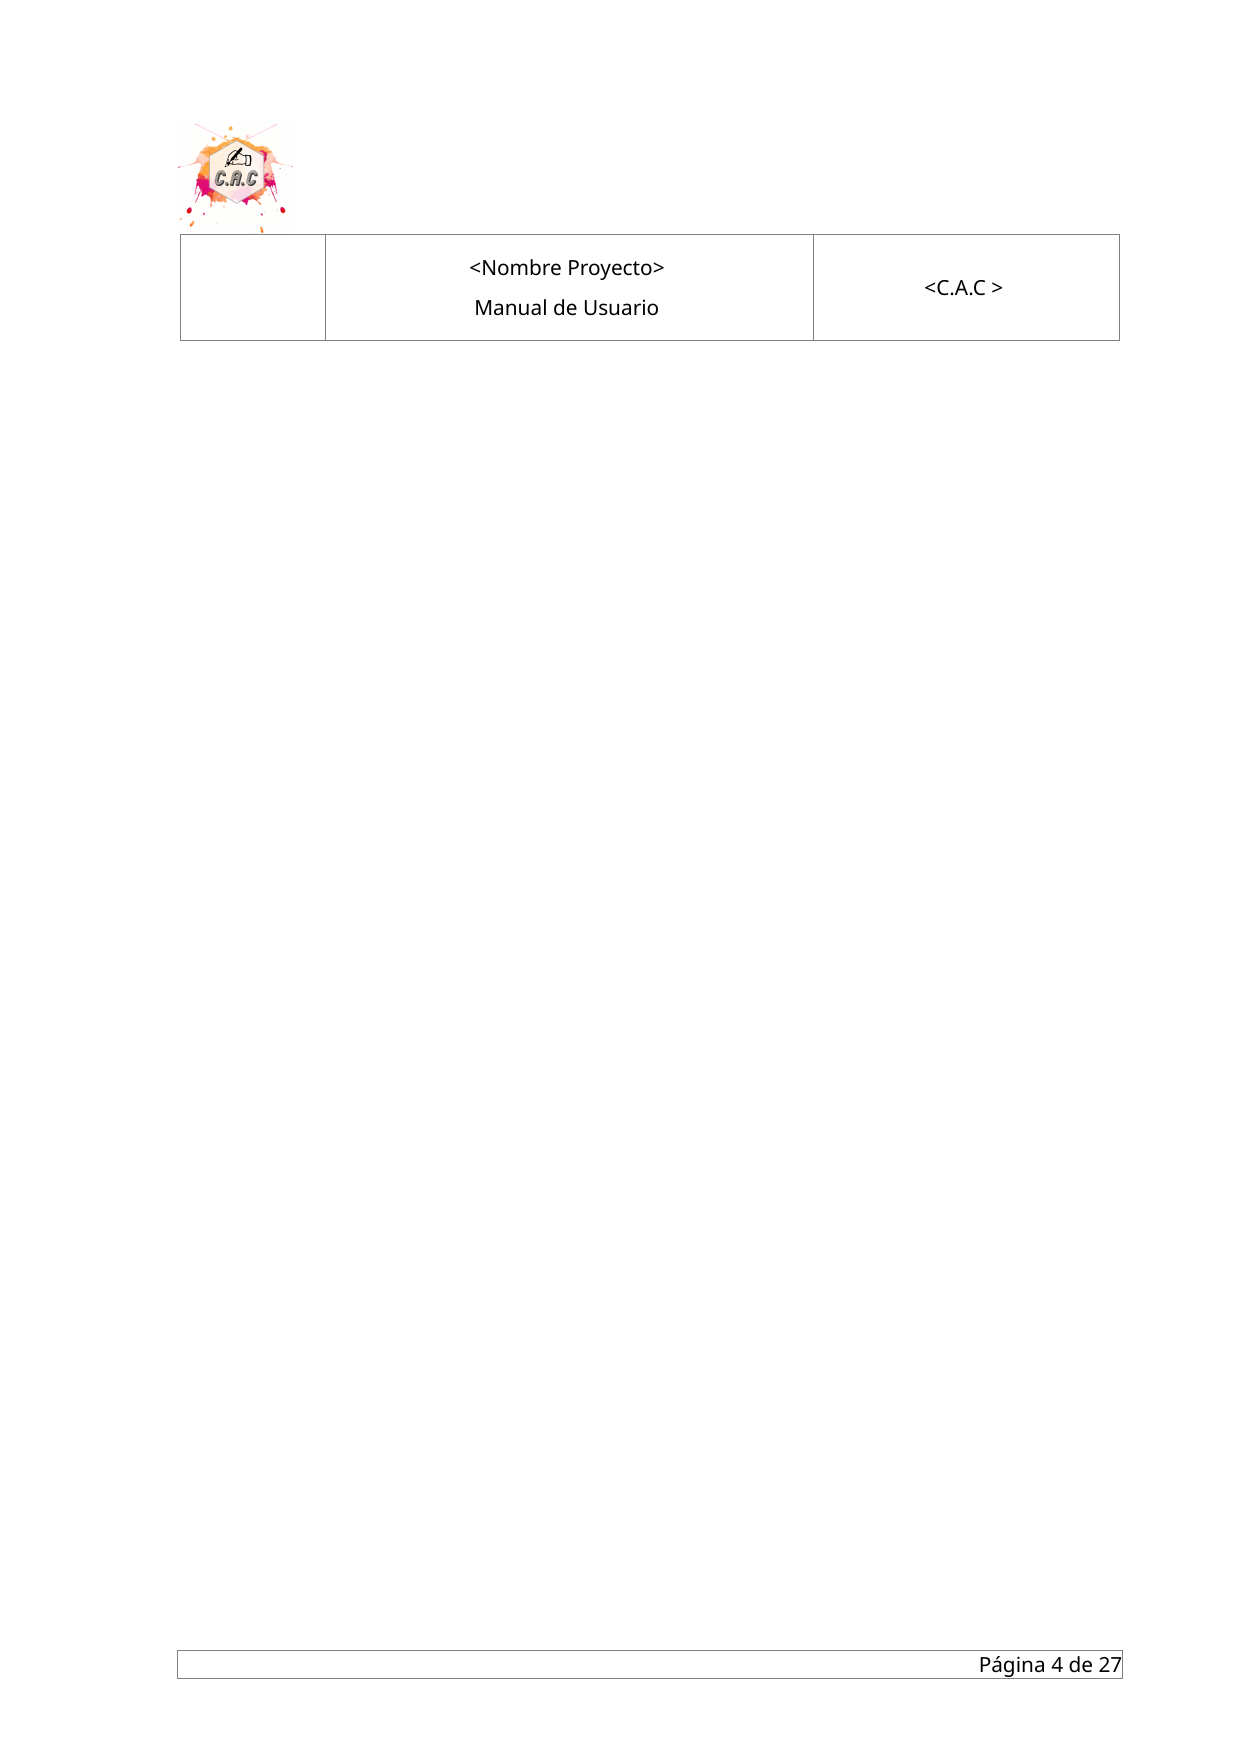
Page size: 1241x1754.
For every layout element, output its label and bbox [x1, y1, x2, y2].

picture [177, 118, 293, 234]
